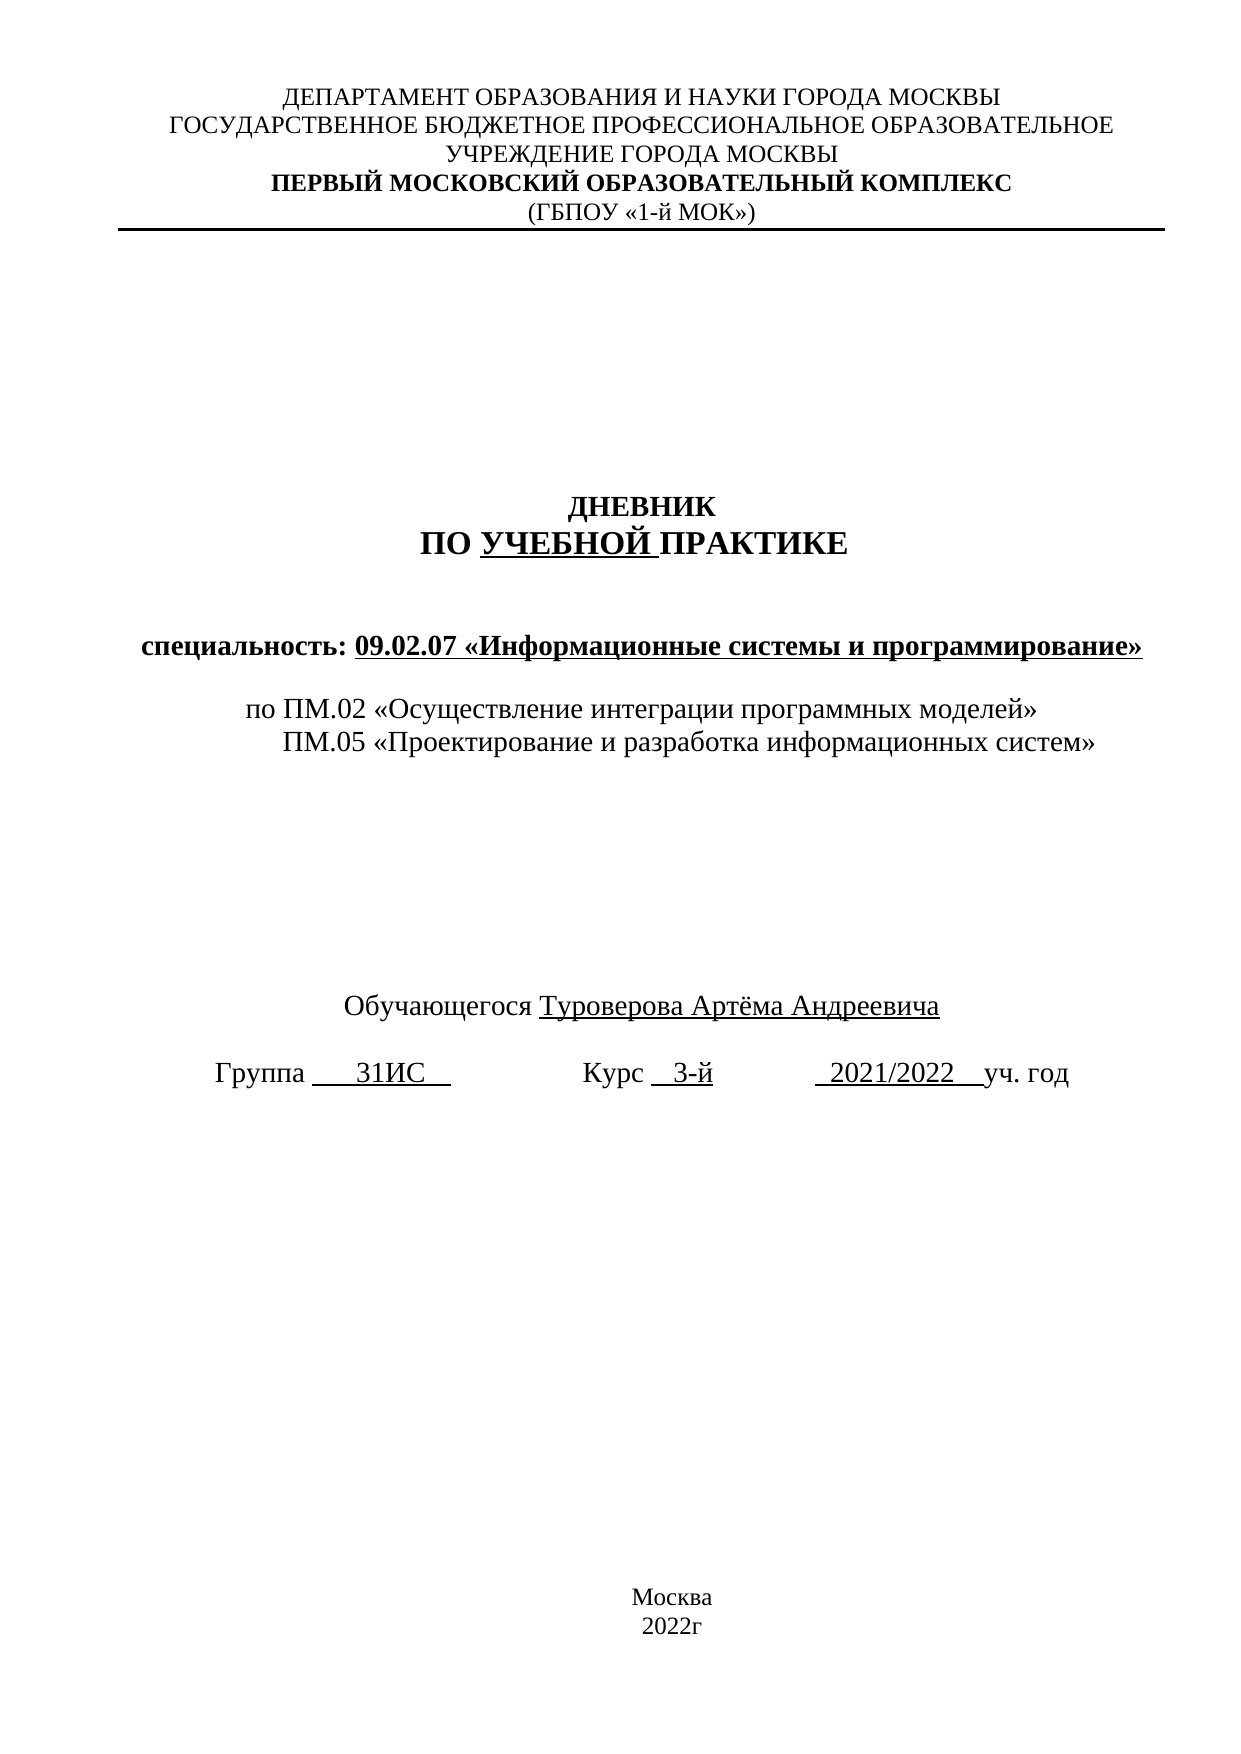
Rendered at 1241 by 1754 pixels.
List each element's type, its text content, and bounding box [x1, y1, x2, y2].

text Группа 31ИС Курс 3-й 2021/2022 уч. год [118, 1055, 1165, 1088]
text по ПМ.02 «Осуществление интеграции программных моделей» [118, 691, 1165, 724]
text ПЕРВЫЙ МОСКОВСКИЙ ОБРАЗОВАТЕЛЬНЫЙ КОМПЛЕКС [118, 168, 1165, 197]
text ДНЕВНИК [118, 489, 1165, 523]
text ПМ.05 «Проектирование и разработка информационных систем» [118, 724, 1165, 758]
text ГОСУДАРСТВЕННОЕ БЮДЖЕТНОЕ ПРОФЕССИОНАЛЬНОЕ ОБРАЗОВАТЕЛЬНОЕ УЧРЕЖДЕНИЕ ГОРОДА МОСКВЫ [118, 111, 1165, 168]
text ДЕПАРТАМЕНТ ОБРАЗОВАНИЯ И НАУКИ ГОРОДА МОСКВЫ [118, 82, 1165, 111]
text специальность: 09.02.07 «Информационные системы и программирование» [118, 628, 1165, 662]
text (ГБПОУ «1-й МОК») [118, 197, 1165, 228]
text ПО УЧЕБНОЙ ПРАКТИКЕ [118, 523, 1165, 561]
text 2022г [207, 1611, 1137, 1639]
text Обучающегося Туроверова Артёма Андреевича [118, 988, 1165, 1021]
text Москва [207, 1582, 1137, 1611]
